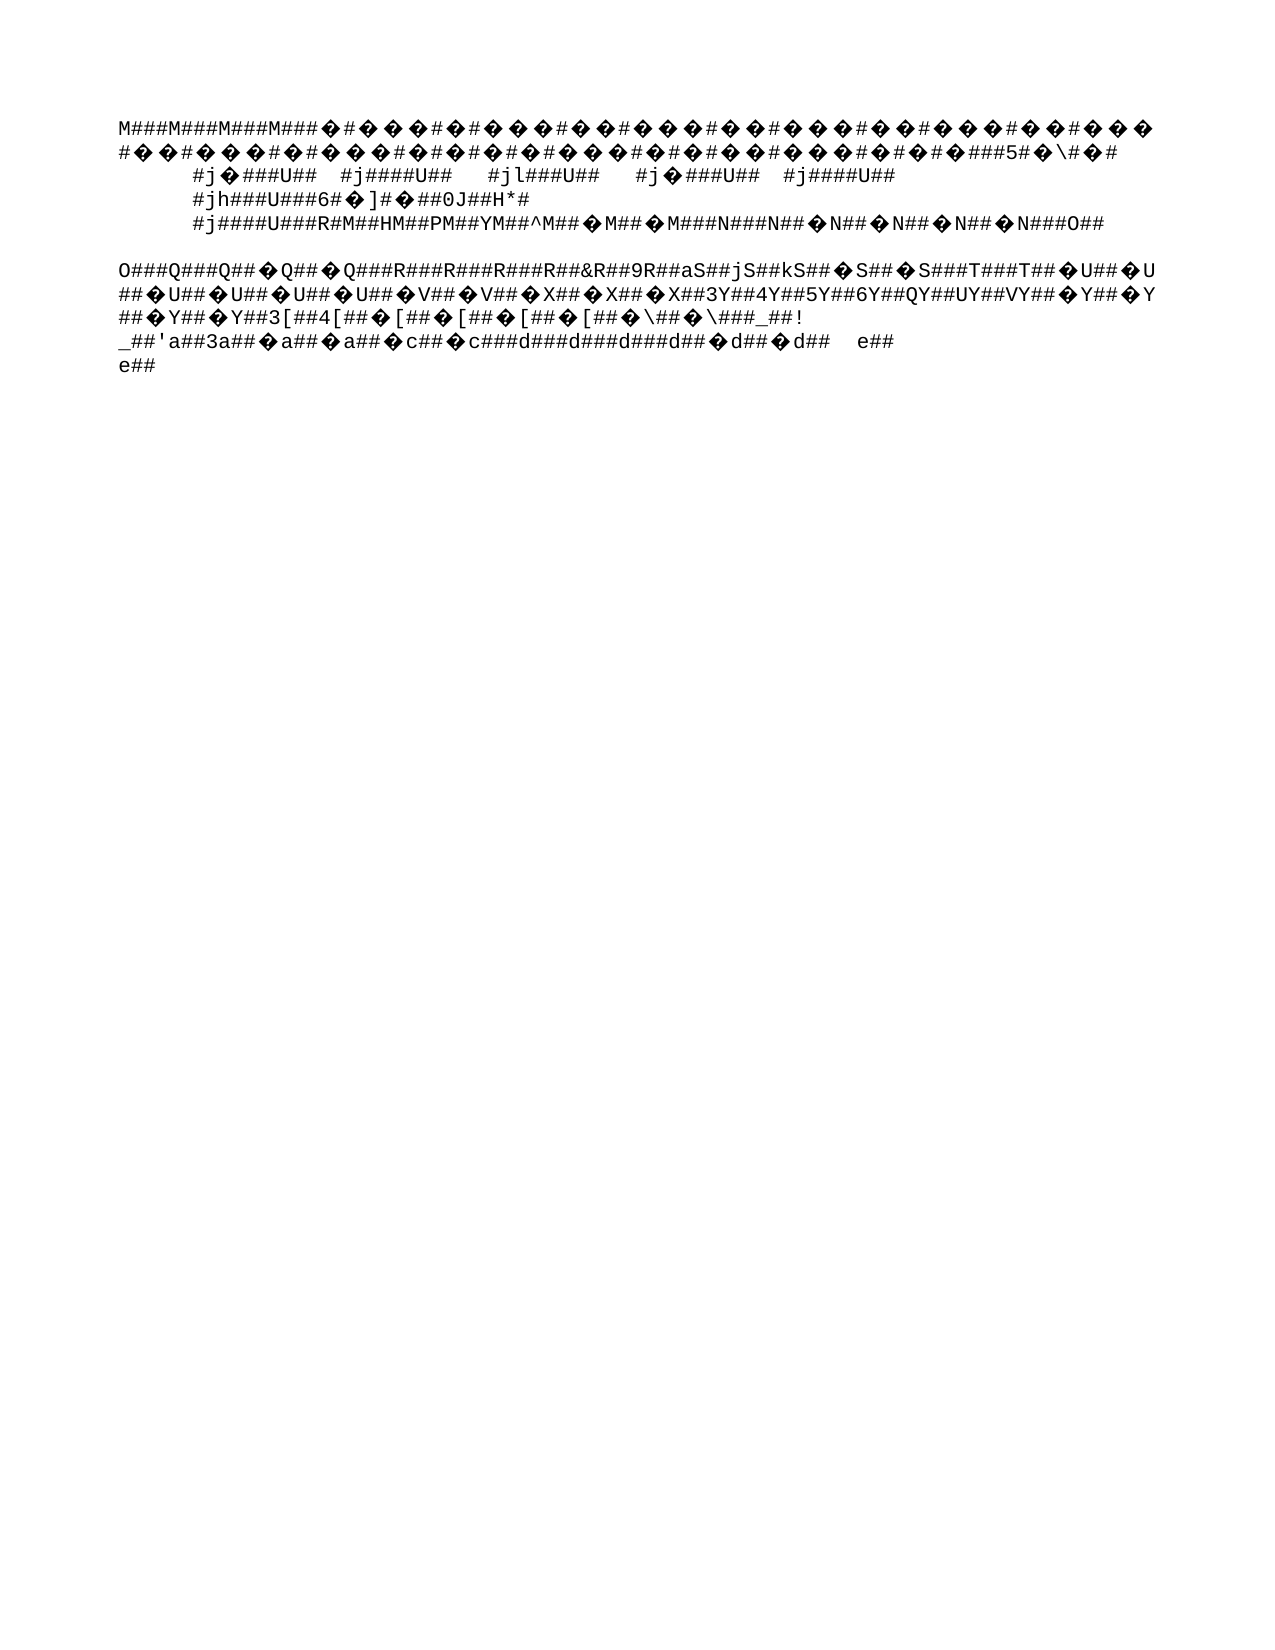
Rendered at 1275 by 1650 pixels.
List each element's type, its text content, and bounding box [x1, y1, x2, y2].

text e## [118, 354, 1157, 378]
text M###M###M###M###�#���#�#���#��#���#��#���#��#���#��#���#��#���#�#���#�#�#�#�#���#�#�#��#���#�#�#�###5#�\#�# #j�###U## #j####U## #jl###U## #j�###U## #j####U## #jh###U###6#�]#�##0J##H*# #j####U###R#M##HM##PM##YM##^M##�M##�M###N###N##�N##�N##�N##�N###O## O###Q###Q##�Q##�Q###R###R###R###R##&R##9R##aS##jS##kS##�S##�S###T###T##�U##�U##�U##�U##�U##�U##�V##�V##�X##�X##�X##3Y##4Y##5Y##6Y##QY##UY##VY##�Y##�Y##�Y##�Y##3[##4[##�[##�[##�[##�[##�\##�\###_##!_##'a##3a##�a##�a##�c##�c###d###d###d###d##�d##�d## e## [118, 118, 1157, 354]
